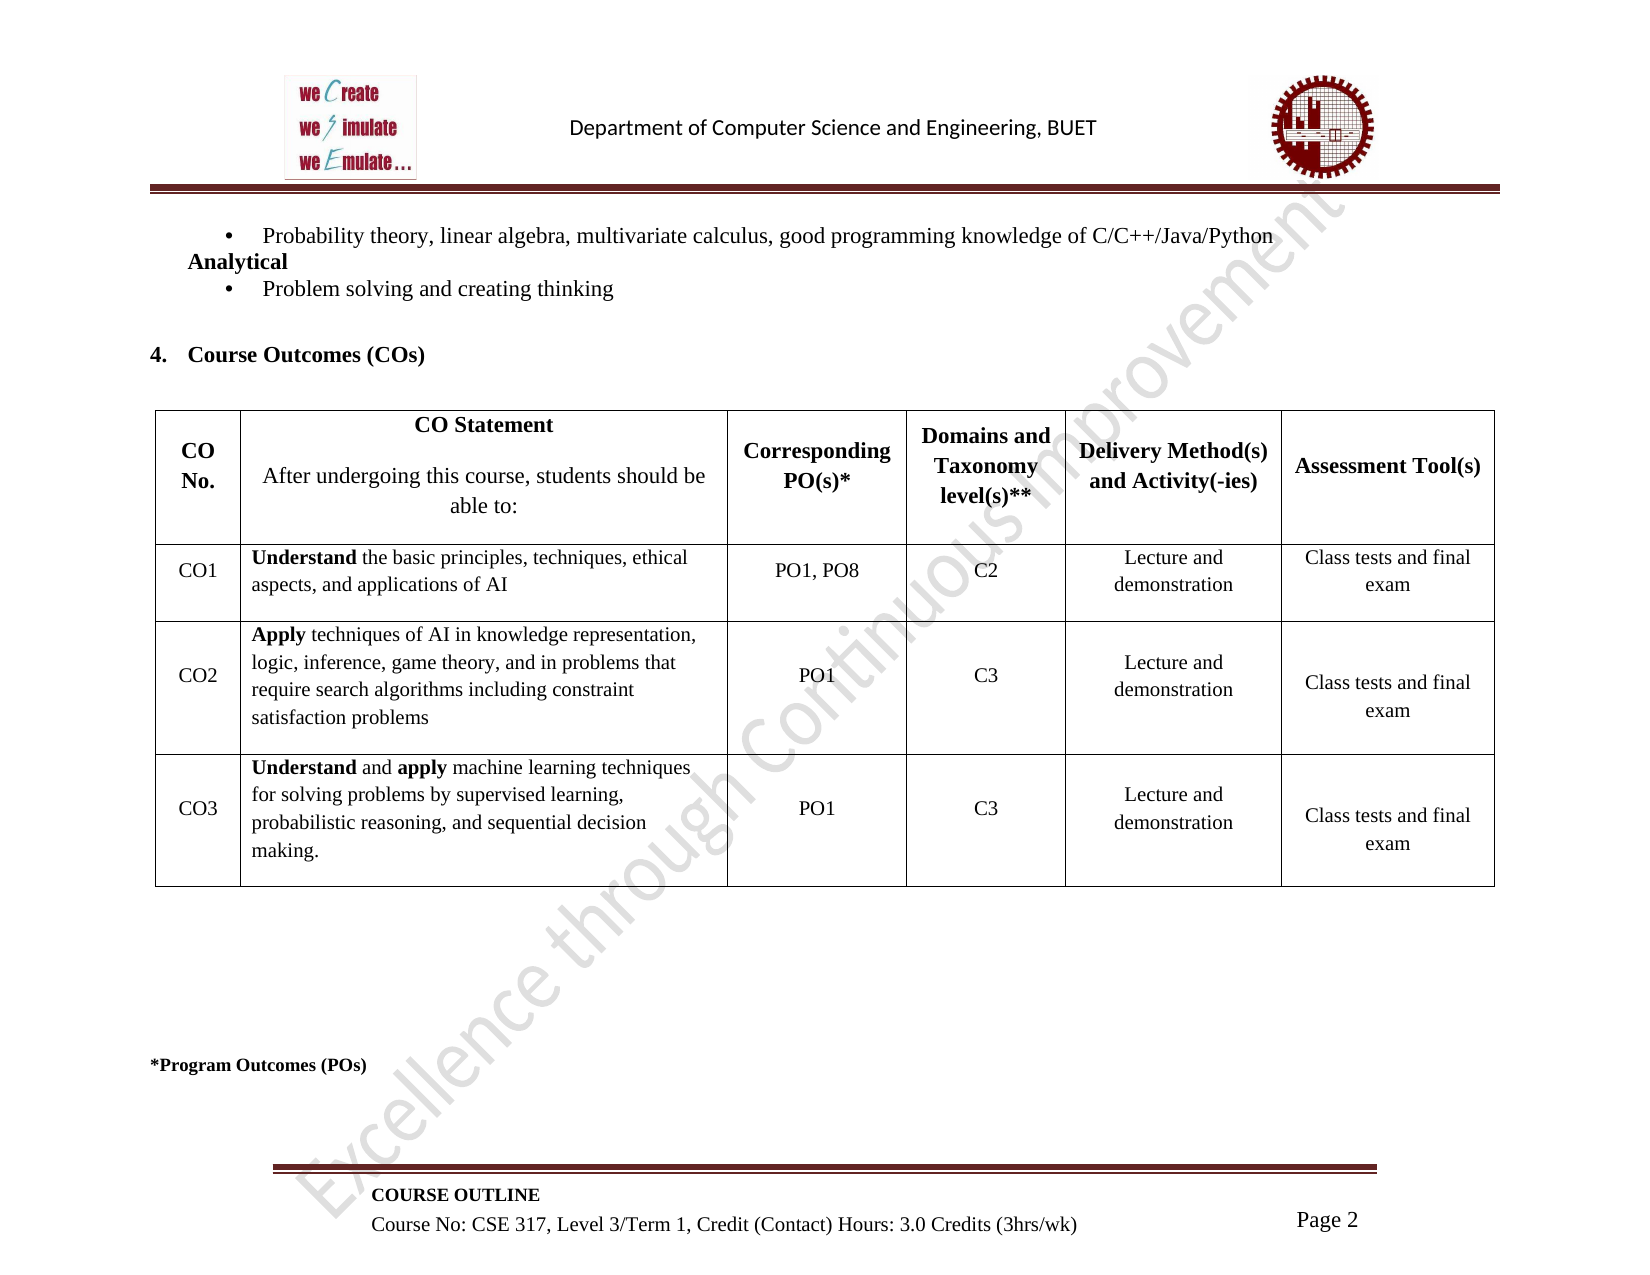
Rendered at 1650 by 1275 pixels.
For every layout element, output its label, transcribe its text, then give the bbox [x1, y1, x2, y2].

table_cell Class tests and final exam [1282, 622, 1494, 754]
table_cell C2 [907, 545, 1065, 621]
table_cell Class tests and final exam [1282, 545, 1494, 621]
table_header Delivery Method(s) and Activity(-ies) [1066, 411, 1281, 544]
table_cell Understand the basic principles, techniques, ethical aspects, and applications of AI [241, 545, 727, 621]
table_cell C3 [907, 755, 1065, 886]
list Probability theory, linear algebra, multivariate calculus, good programming knowledge of C/C++/Java/Python [225, 222, 1500, 248]
table_header Corresponding PO(s)* [728, 411, 906, 544]
table_cell Lecture and demonstration [1066, 755, 1281, 886]
table_header CO Statement After undergoing this course, students should be able to: [241, 411, 727, 544]
picture [284, 75, 417, 180]
picture [1247, 75, 1379, 180]
table_cell CO1 [156, 545, 240, 621]
table_cell Lecture and demonstration [1066, 622, 1281, 754]
table_cell PO1 [728, 755, 906, 886]
table_header CO No. [156, 411, 240, 544]
list Analytical [187, 248, 1500, 275]
list Problem solving and creating thinking [225, 275, 1500, 301]
table_cell CO3 [156, 755, 240, 886]
table_cell Class tests and final exam [1282, 755, 1494, 886]
list Course Outcomes (COs) [150, 341, 1500, 368]
text *Program Outcomes (POs) [150, 1054, 1500, 1075]
table_cell Apply techniques of AI in knowledge representation, logic, inference, game theory, and in problems that require search algorithms including constraint satisfaction problems [241, 622, 727, 754]
table_cell PO1, PO8 [728, 545, 906, 621]
table_cell PO1 [728, 622, 906, 754]
table_cell C3 [907, 622, 1065, 754]
table_cell Lecture and demonstration [1066, 545, 1281, 621]
table_header Domains and Taxonomy level(s)** [907, 411, 1065, 544]
table_cell CO2 [156, 622, 240, 754]
table_header Assessment Tool(s) [1282, 411, 1494, 544]
table_cell Understand and apply machine learning techniques for solving problems by supervised learning, probabilistic reasoning, and sequential decision making. [241, 755, 727, 886]
